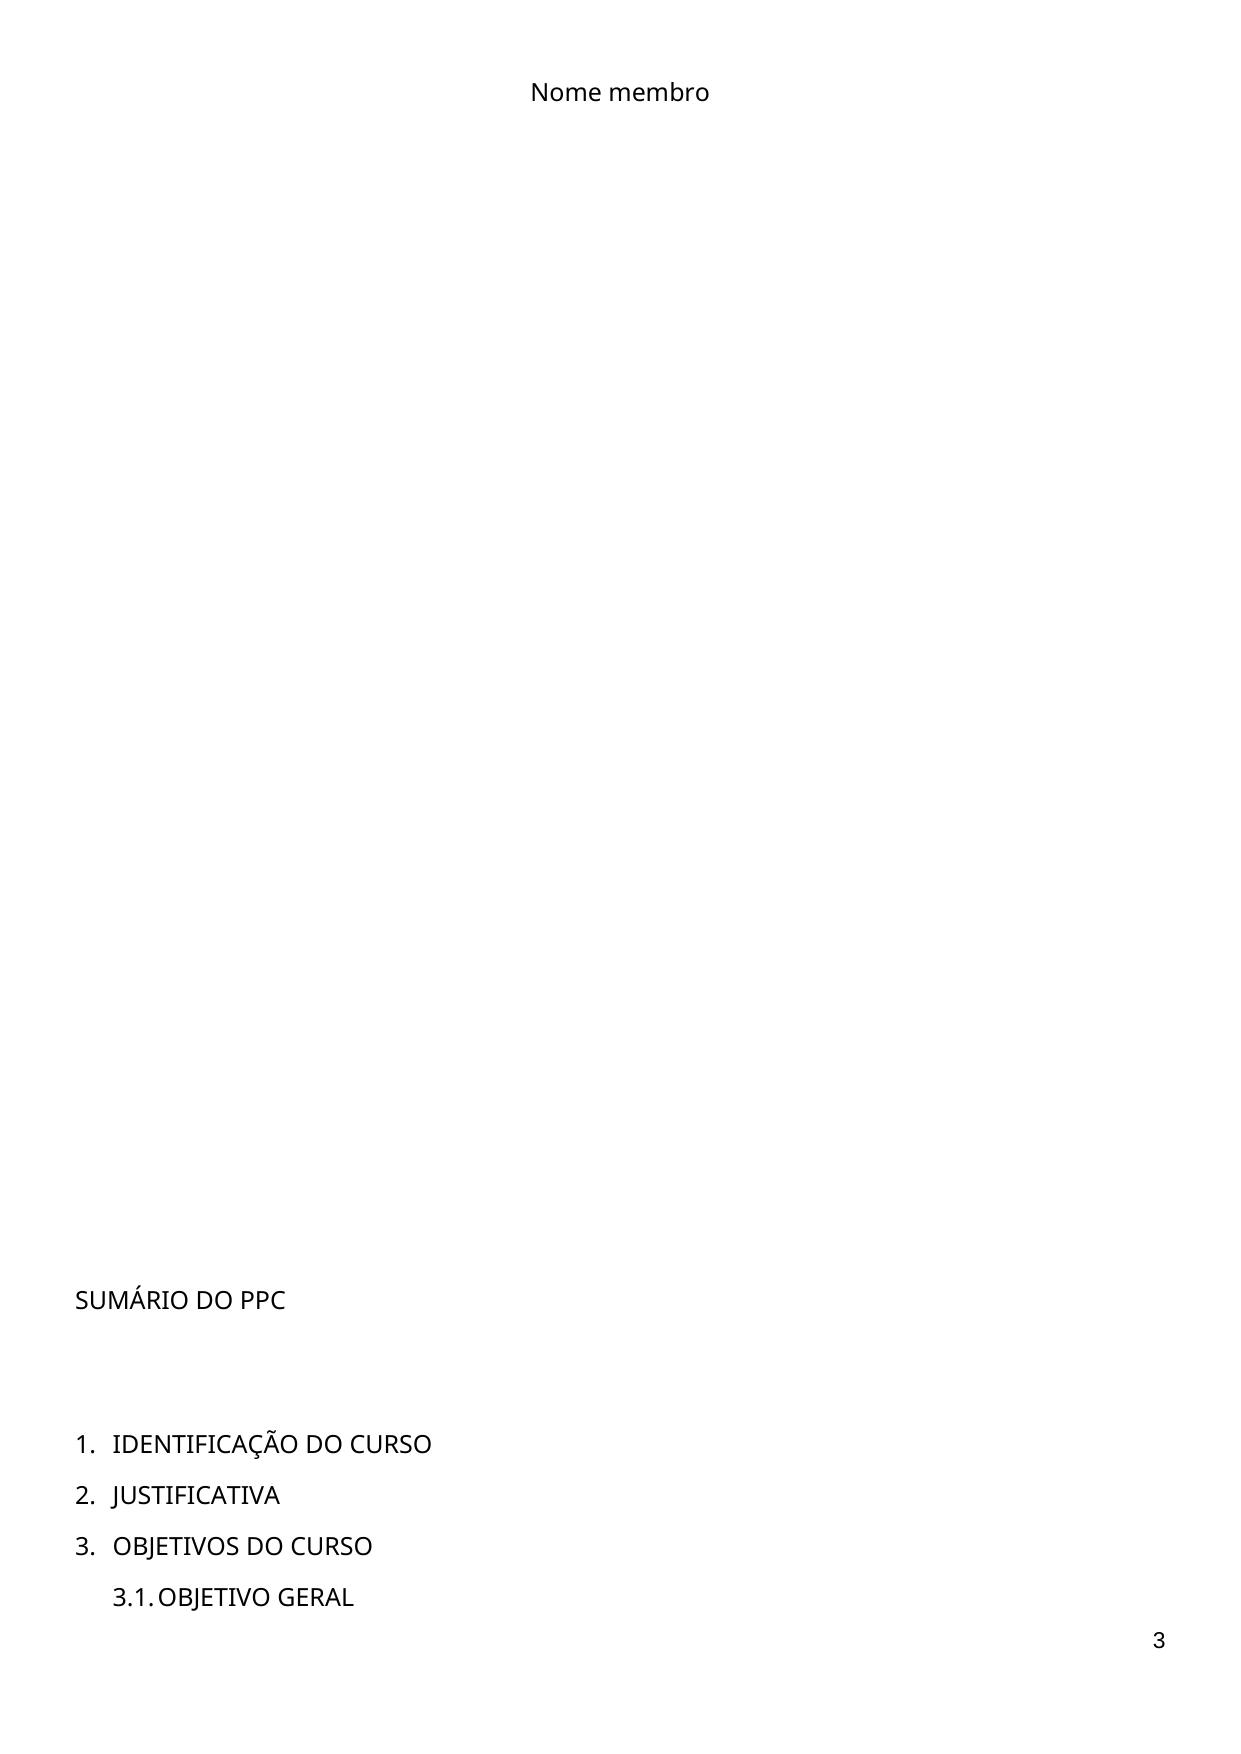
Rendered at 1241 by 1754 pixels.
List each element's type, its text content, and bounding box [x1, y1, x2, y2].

list OBJETIVOS DO CURSO [75, 1528, 1165, 1563]
list IDENTIFICAÇÃO DO CURSO [75, 1426, 1165, 1461]
list OBJETIVO GERAL [112, 1579, 1165, 1614]
text SUMÁRIO DO PPC [75, 1283, 1165, 1317]
list JUSTIFICATIVA [75, 1477, 1165, 1512]
text Nome membro [75, 75, 1165, 109]
